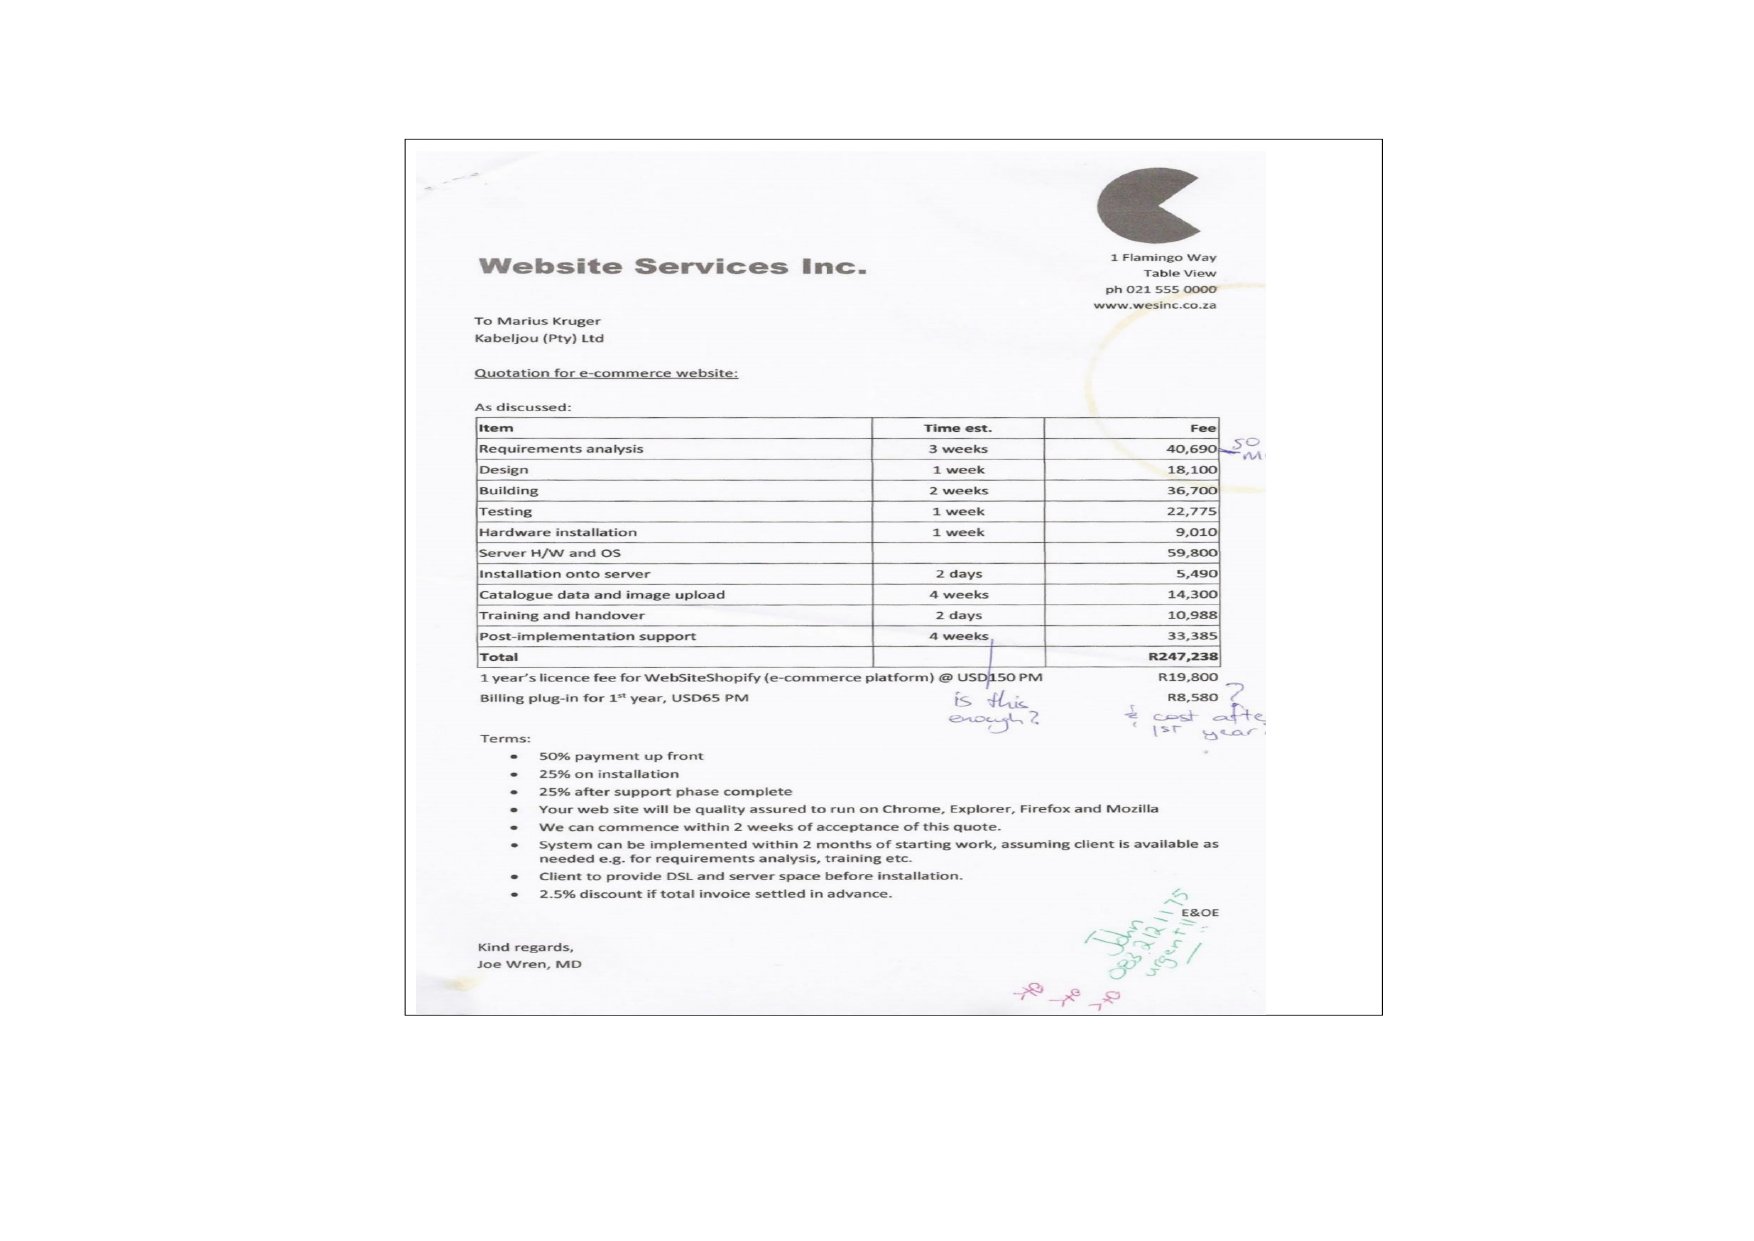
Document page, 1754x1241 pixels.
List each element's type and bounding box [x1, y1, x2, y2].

picture [416, 150, 1266, 1015]
